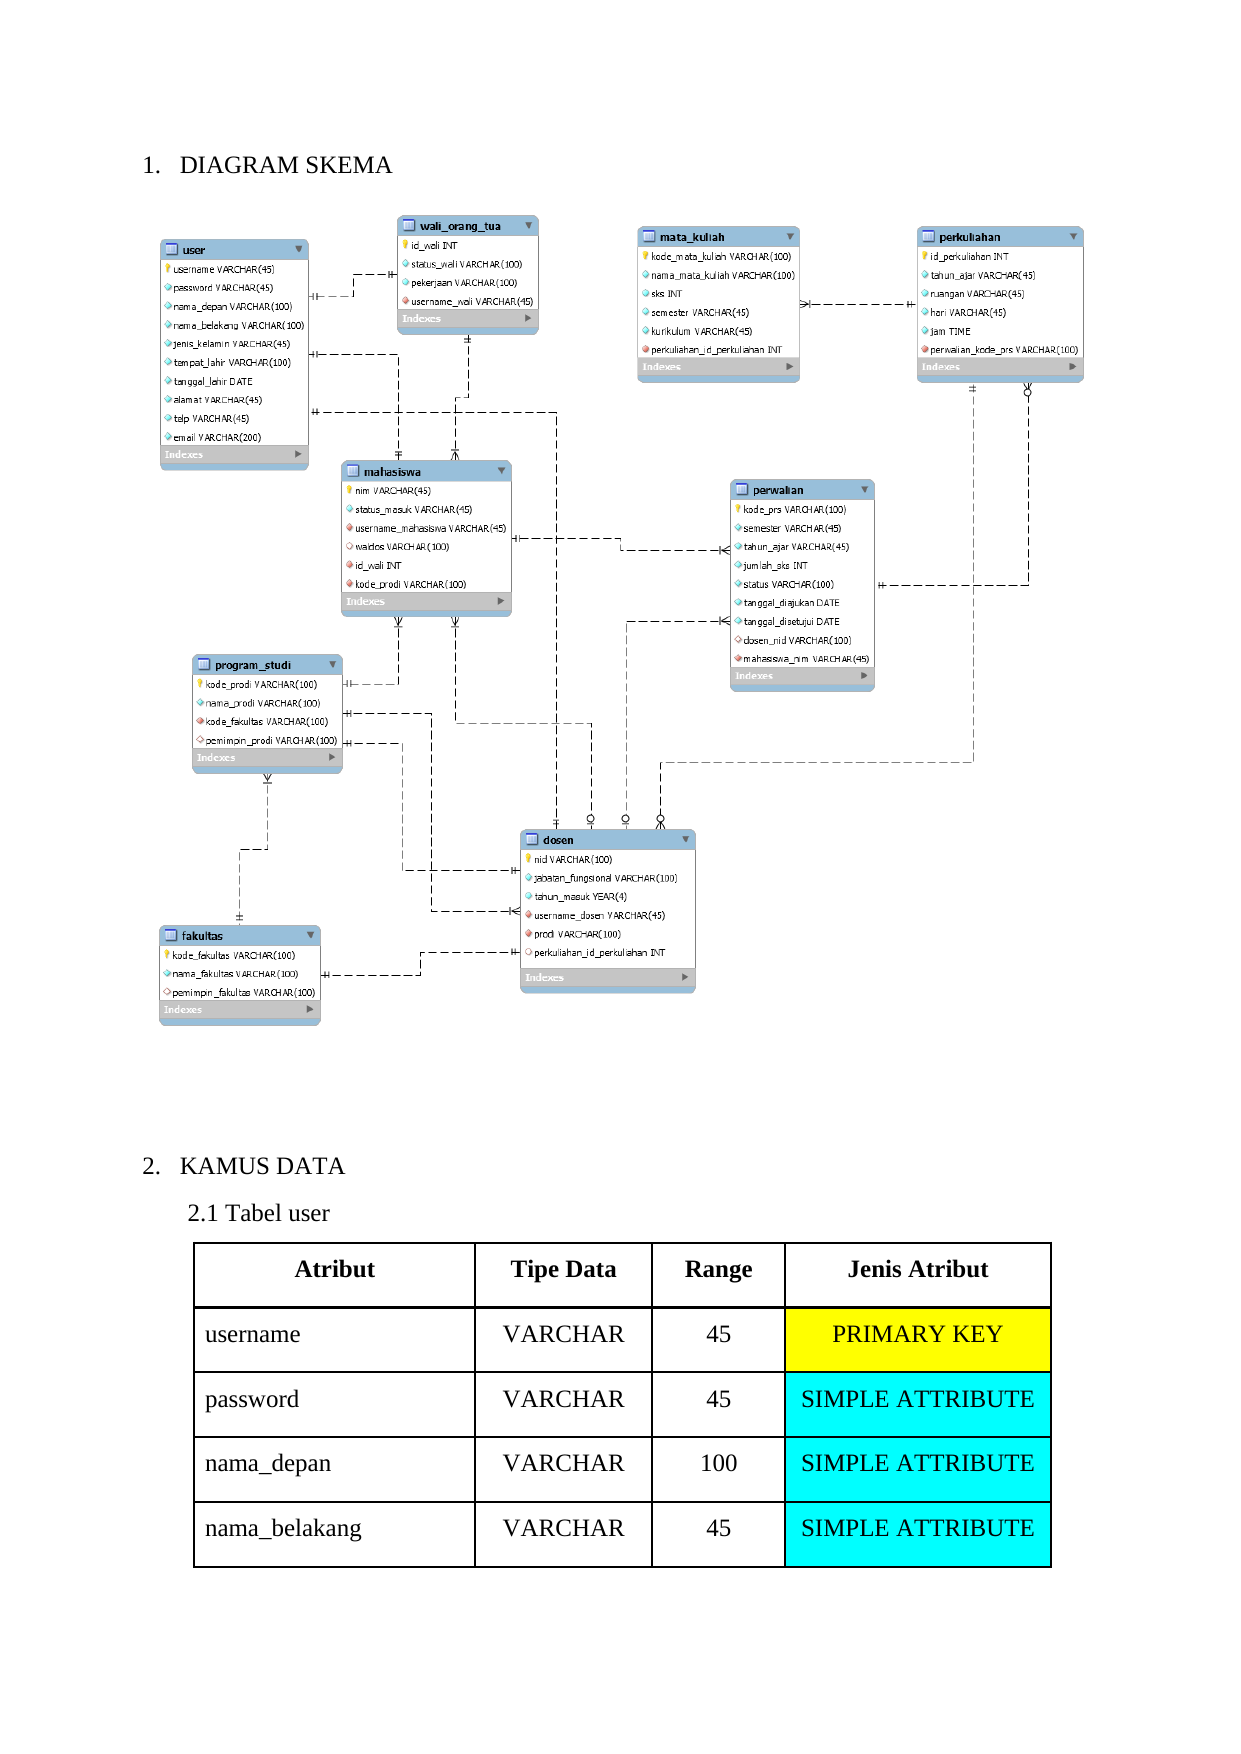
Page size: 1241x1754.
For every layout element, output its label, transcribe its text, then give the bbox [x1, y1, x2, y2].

subtitle Tabel user [187, 1198, 1090, 1227]
table_cell username [195, 1309, 474, 1371]
table_header Jenis Atribut [786, 1244, 1050, 1306]
subtitle KAMUS DATA [142, 1151, 1090, 1180]
table_header Range [653, 1244, 784, 1306]
table_cell PRIMARY KEY [786, 1309, 1050, 1371]
table_cell 45 [653, 1309, 784, 1371]
table_cell SIMPLE ATTRIBUTE [786, 1373, 1050, 1436]
table_cell nama_depan [195, 1438, 474, 1501]
table_cell password [195, 1373, 474, 1436]
picture [150, 206, 1091, 1033]
table_cell VARCHAR [476, 1373, 651, 1436]
table_header Tipe Data [476, 1244, 651, 1306]
subtitle DIAGRAM SKEMA [142, 150, 1090, 179]
table_cell 45 [653, 1503, 784, 1566]
table_cell SIMPLE ATTRIBUTE [786, 1438, 1050, 1501]
table_header Atribut [195, 1244, 474, 1306]
table_cell 45 [653, 1373, 784, 1436]
table_cell VARCHAR [476, 1438, 651, 1501]
table_cell 100 [653, 1438, 784, 1501]
table_cell VARCHAR [476, 1309, 651, 1371]
table_cell nama_belakang [195, 1503, 474, 1566]
table_cell VARCHAR [476, 1503, 651, 1566]
table_cell SIMPLE ATTRIBUTE [786, 1503, 1050, 1566]
